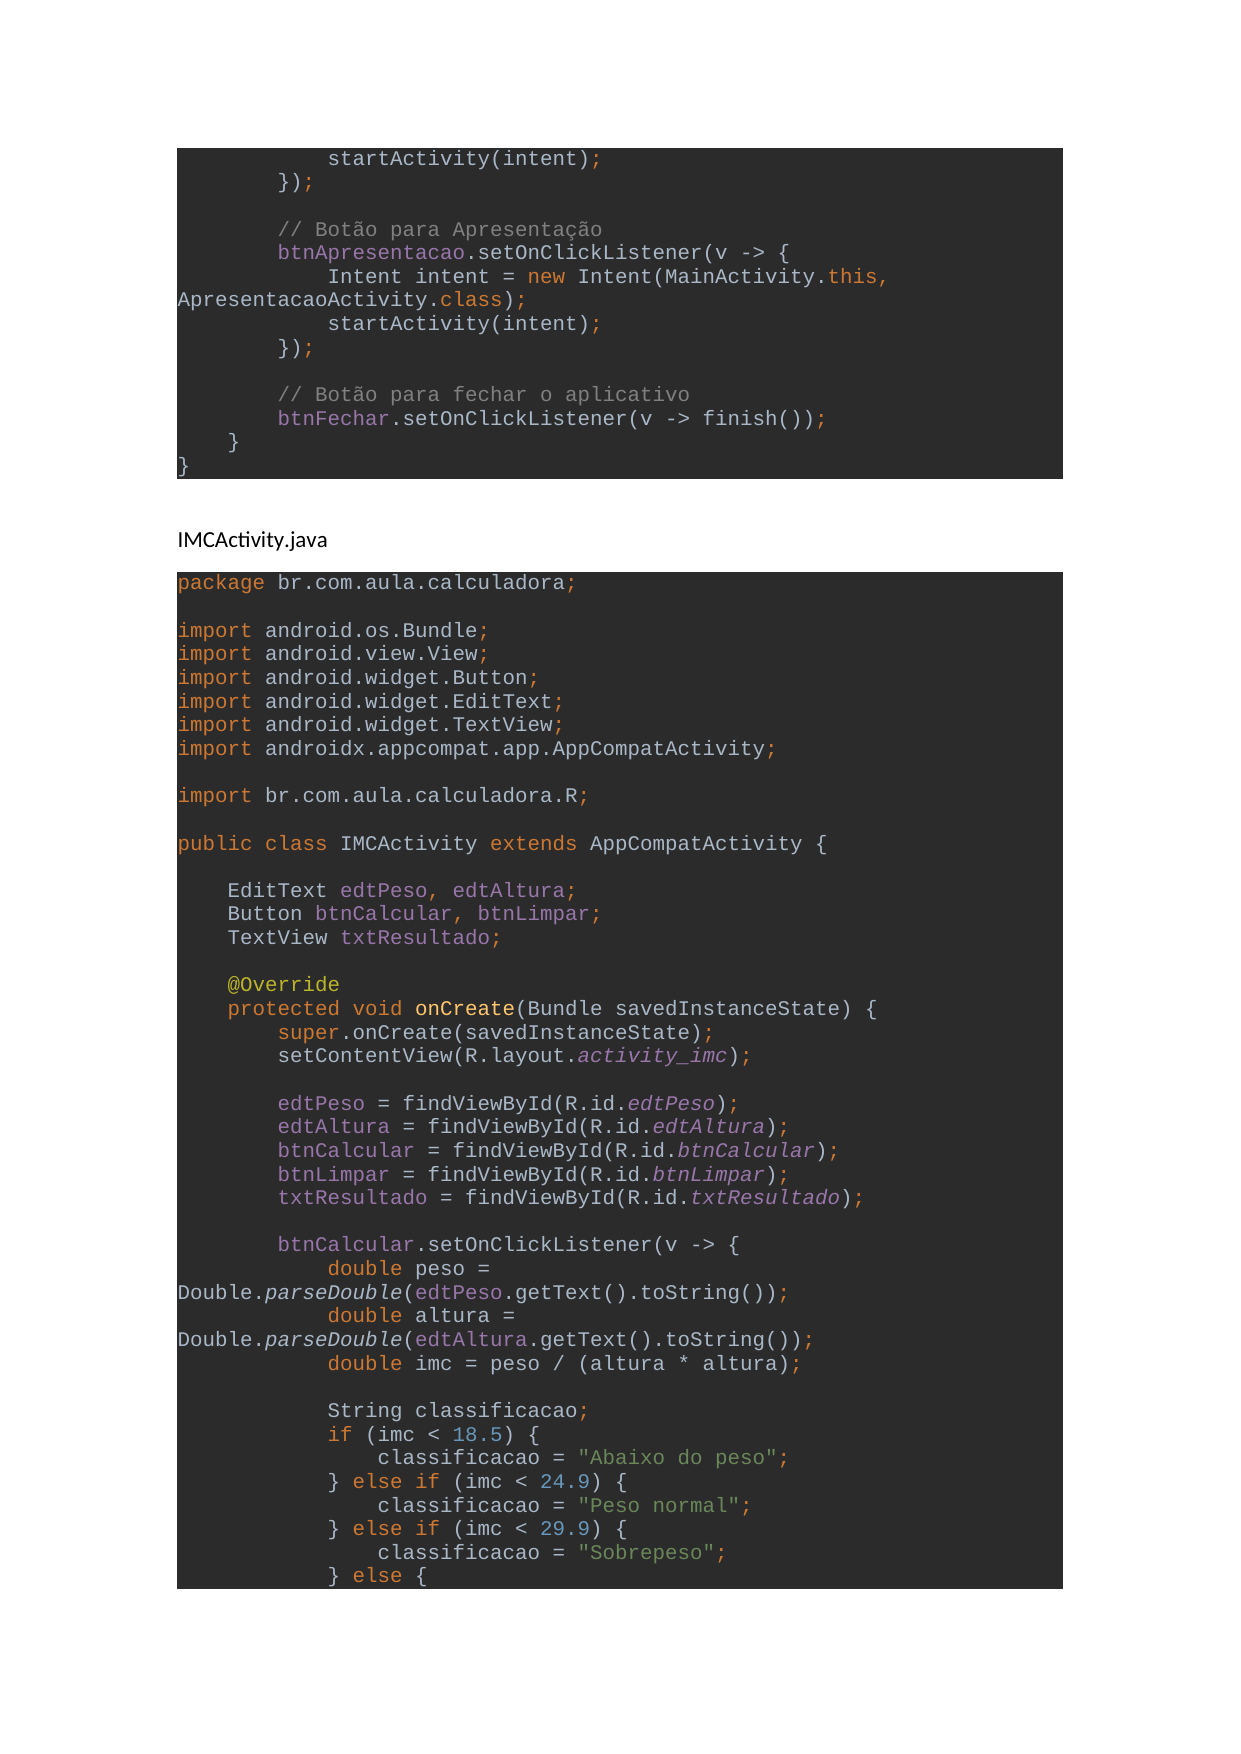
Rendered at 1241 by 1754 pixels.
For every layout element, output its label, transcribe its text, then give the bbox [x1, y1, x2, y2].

text IMCActivity.java [177, 526, 1063, 553]
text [177, 148, 1063, 479]
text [177, 572, 1063, 1589]
